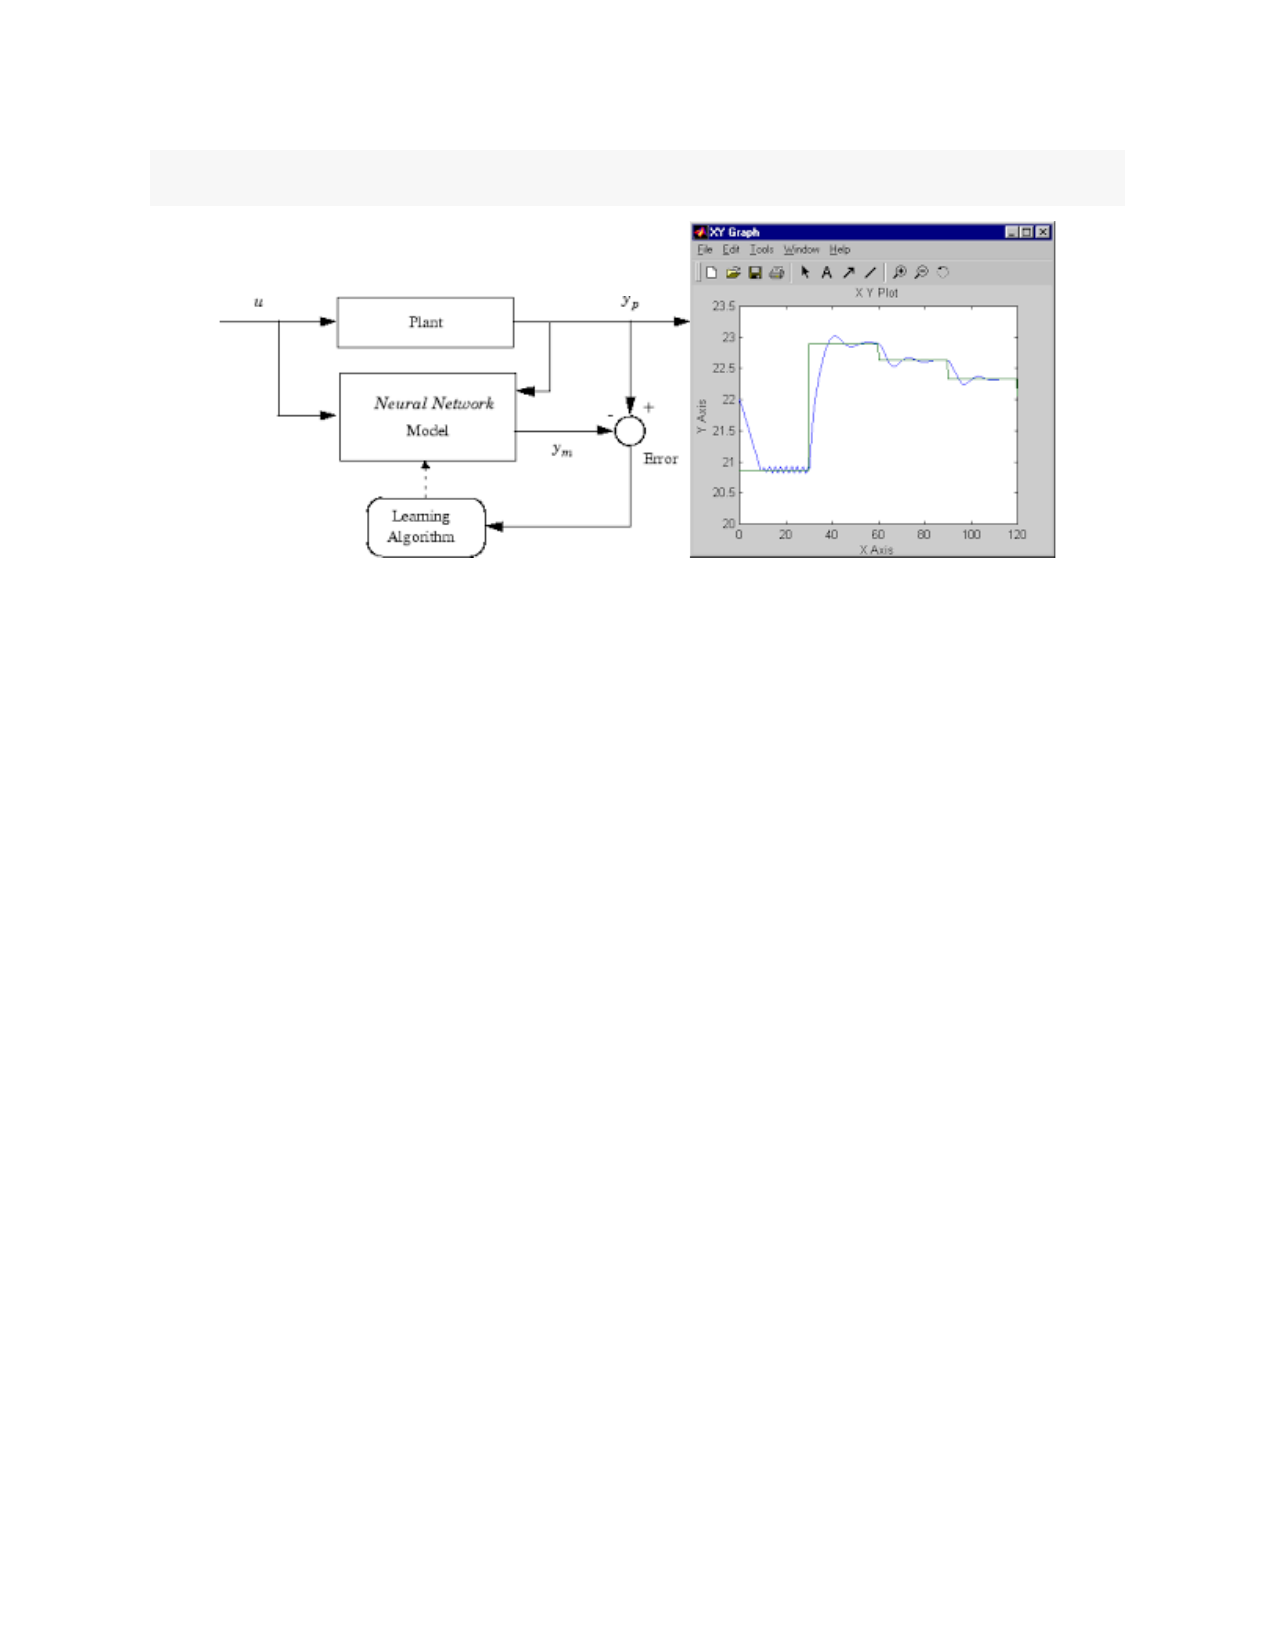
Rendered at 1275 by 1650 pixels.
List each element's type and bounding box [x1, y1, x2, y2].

picture [219, 221, 1056, 558]
